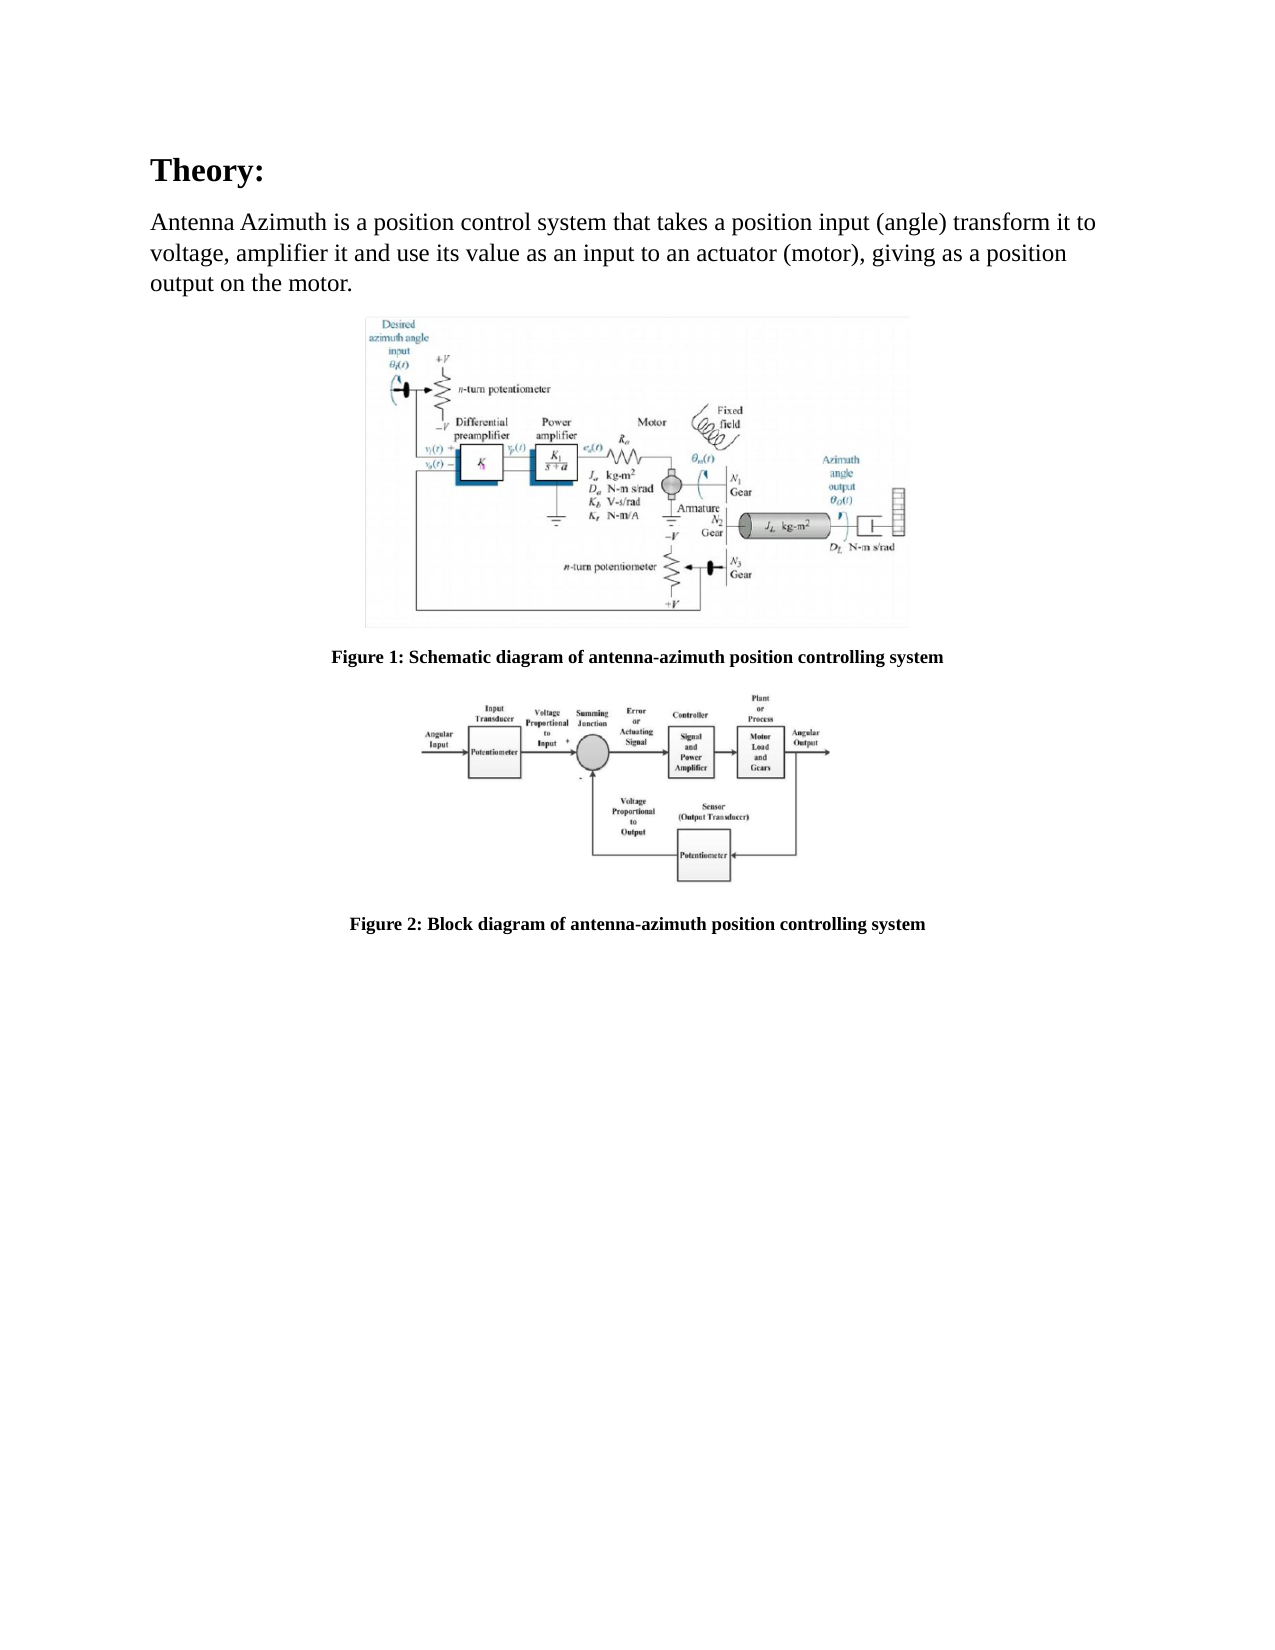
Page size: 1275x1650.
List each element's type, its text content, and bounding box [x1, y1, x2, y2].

picture [365, 315, 910, 628]
picture [415, 687, 860, 895]
text Theory: [150, 150, 1125, 188]
text Figure 1: Schematic diagram of antenna-azimuth position controlling system [150, 646, 1125, 667]
text Antenna Azimuth is a position control system that takes a position input (angle) transform it to voltage, amplifier it and use its value as an input to an actuator (motor), giving as a position output on the motor. [150, 207, 1125, 297]
text Figure 2: Block diagram of antenna-azimuth position controlling system [150, 912, 1125, 934]
